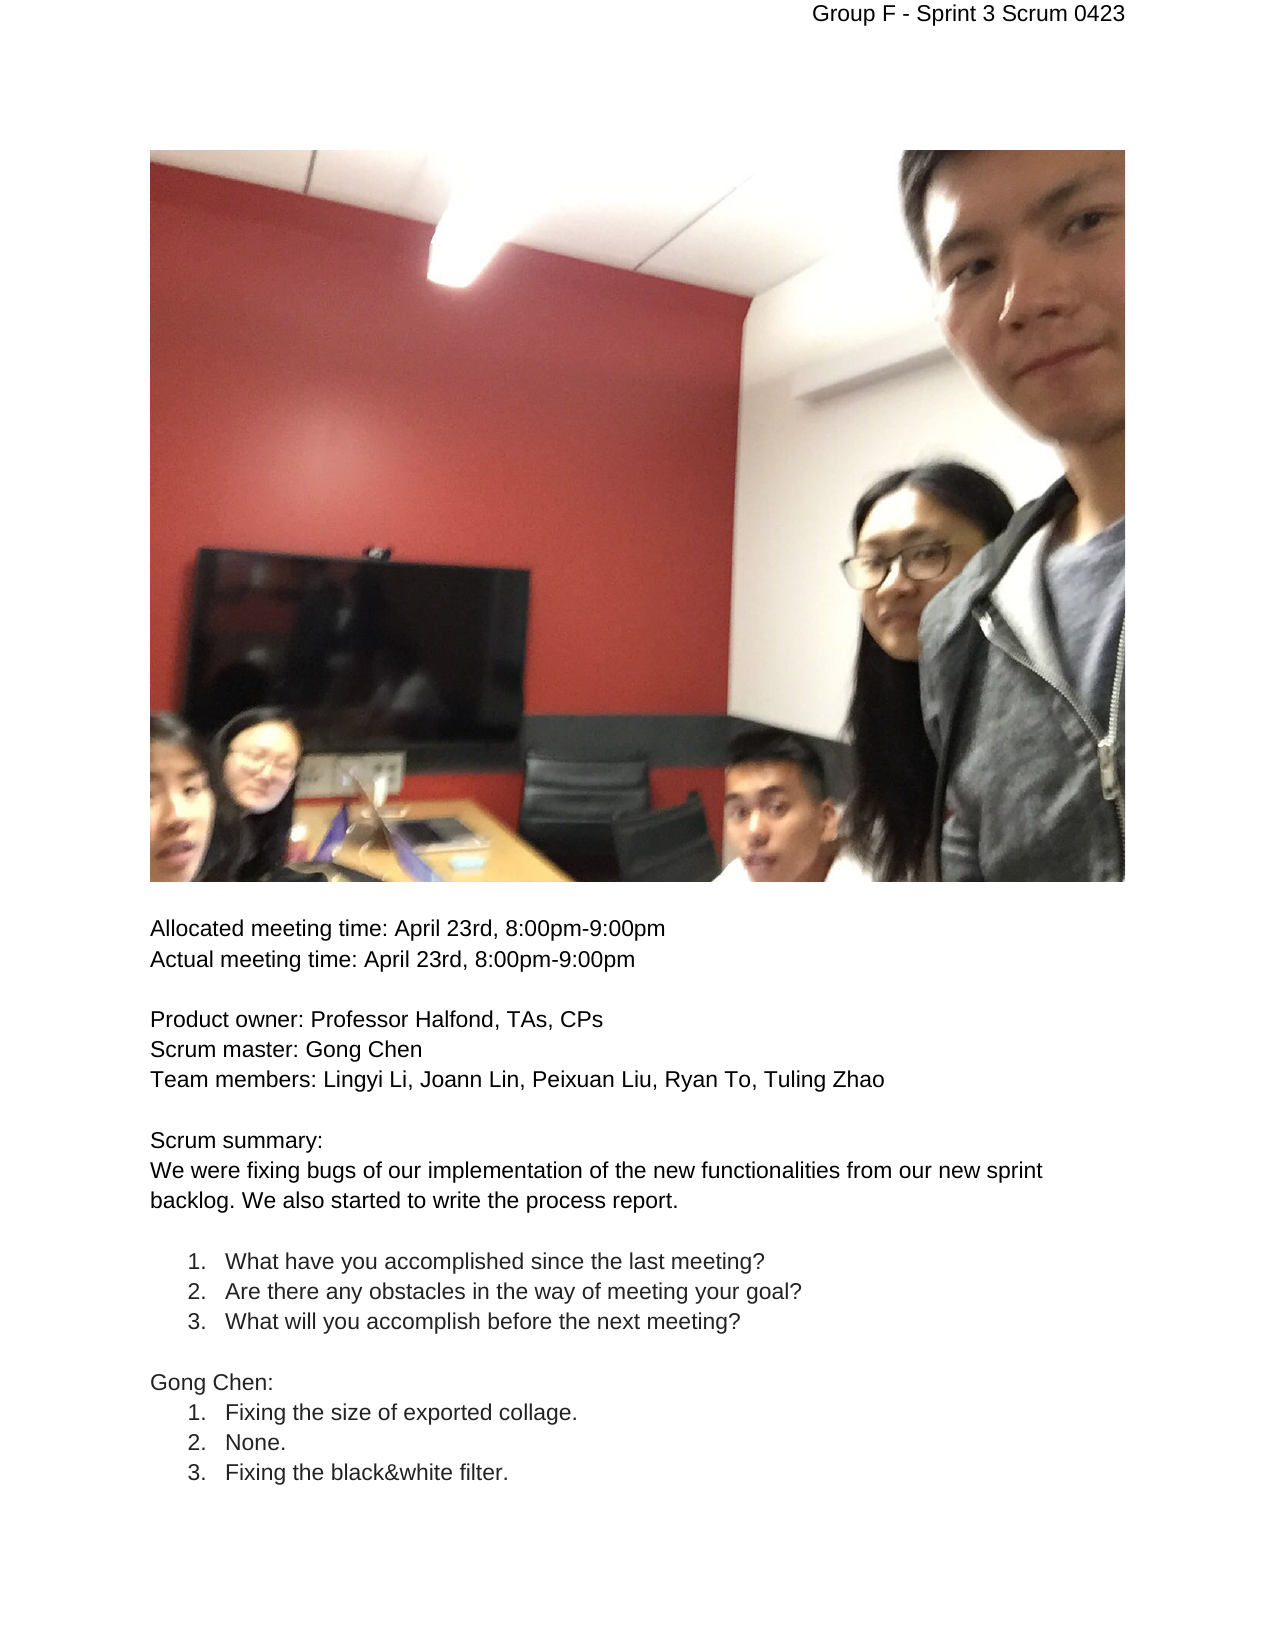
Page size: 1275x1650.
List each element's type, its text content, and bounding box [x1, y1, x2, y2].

list None. [187, 1429, 1125, 1455]
text Gong Chen: [150, 1368, 1125, 1395]
list Are there any obstacles in the way of meeting your goal? [187, 1278, 1125, 1304]
list Fixing the size of exported collage. [187, 1399, 1125, 1425]
text Scrum master: Gong Chen [150, 1036, 1125, 1062]
text Team members: Lingyi Li, Joann Lin, Peixuan Liu, Ryan To, Tuling Zhao [150, 1066, 1125, 1093]
text Allocated meeting time: April 23rd, 8:00pm-9:00pm [150, 915, 1125, 942]
text We were fixing bugs of our implementation of the new functionalities from our new sprint backlog. We also started to write the process report. [150, 1157, 1125, 1213]
text Product owner: Professor Halfond, TAs, CPs [150, 1006, 1125, 1032]
list Fixing the black&white filter. [187, 1459, 1125, 1485]
text Actual meeting time: April 23rd, 8:00pm-9:00pm [150, 946, 1125, 972]
picture [150, 150, 1125, 882]
list What will you accomplish before the next meeting? [187, 1308, 1125, 1334]
list What have you accomplished since the last meeting? [187, 1248, 1125, 1274]
text Scrum summary: [150, 1127, 1125, 1153]
